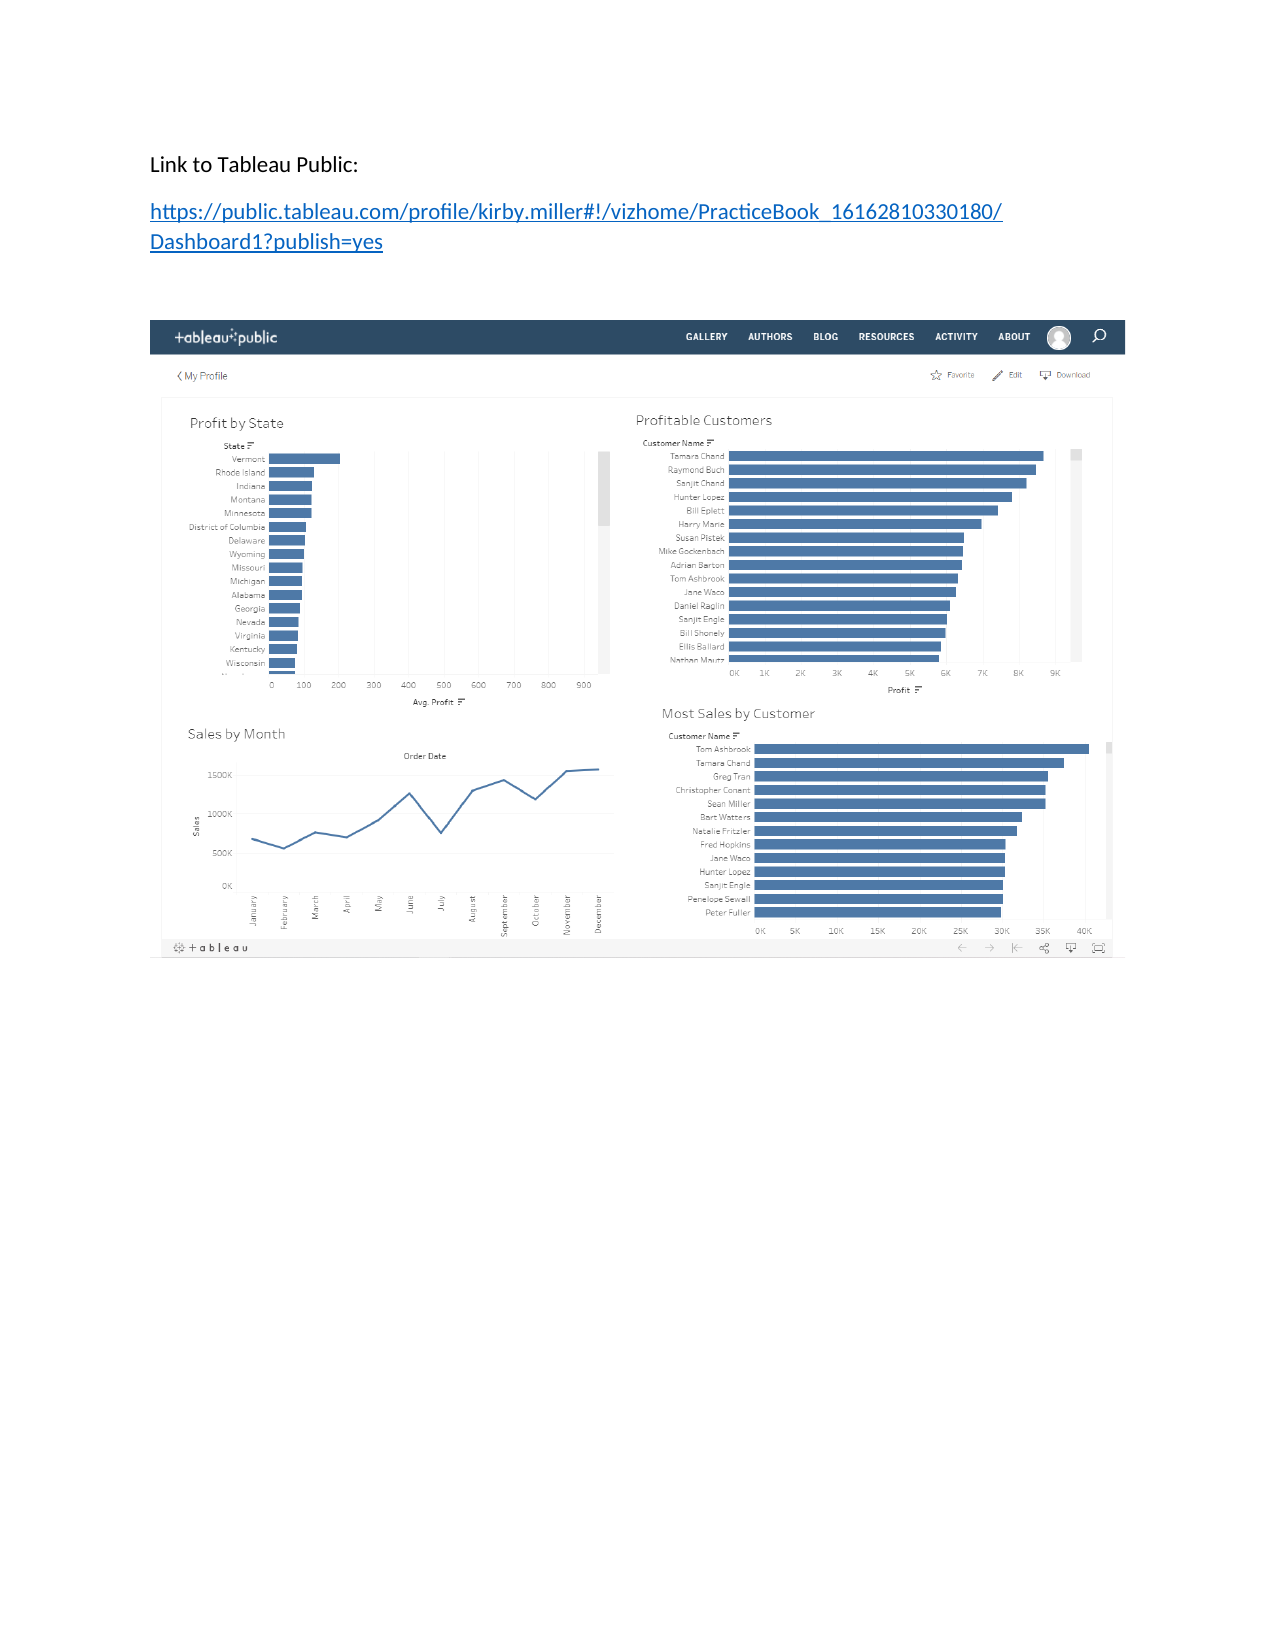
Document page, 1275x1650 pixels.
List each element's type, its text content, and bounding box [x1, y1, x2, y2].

text Link to Tableau Public: [150, 150, 1125, 178]
text https://public.tableau.com/profile/kirby.miller#!/vizhome/PracticeBook_16162810330180/Dashboard1?publish=yes [150, 197, 1125, 255]
picture [150, 320, 1125, 958]
